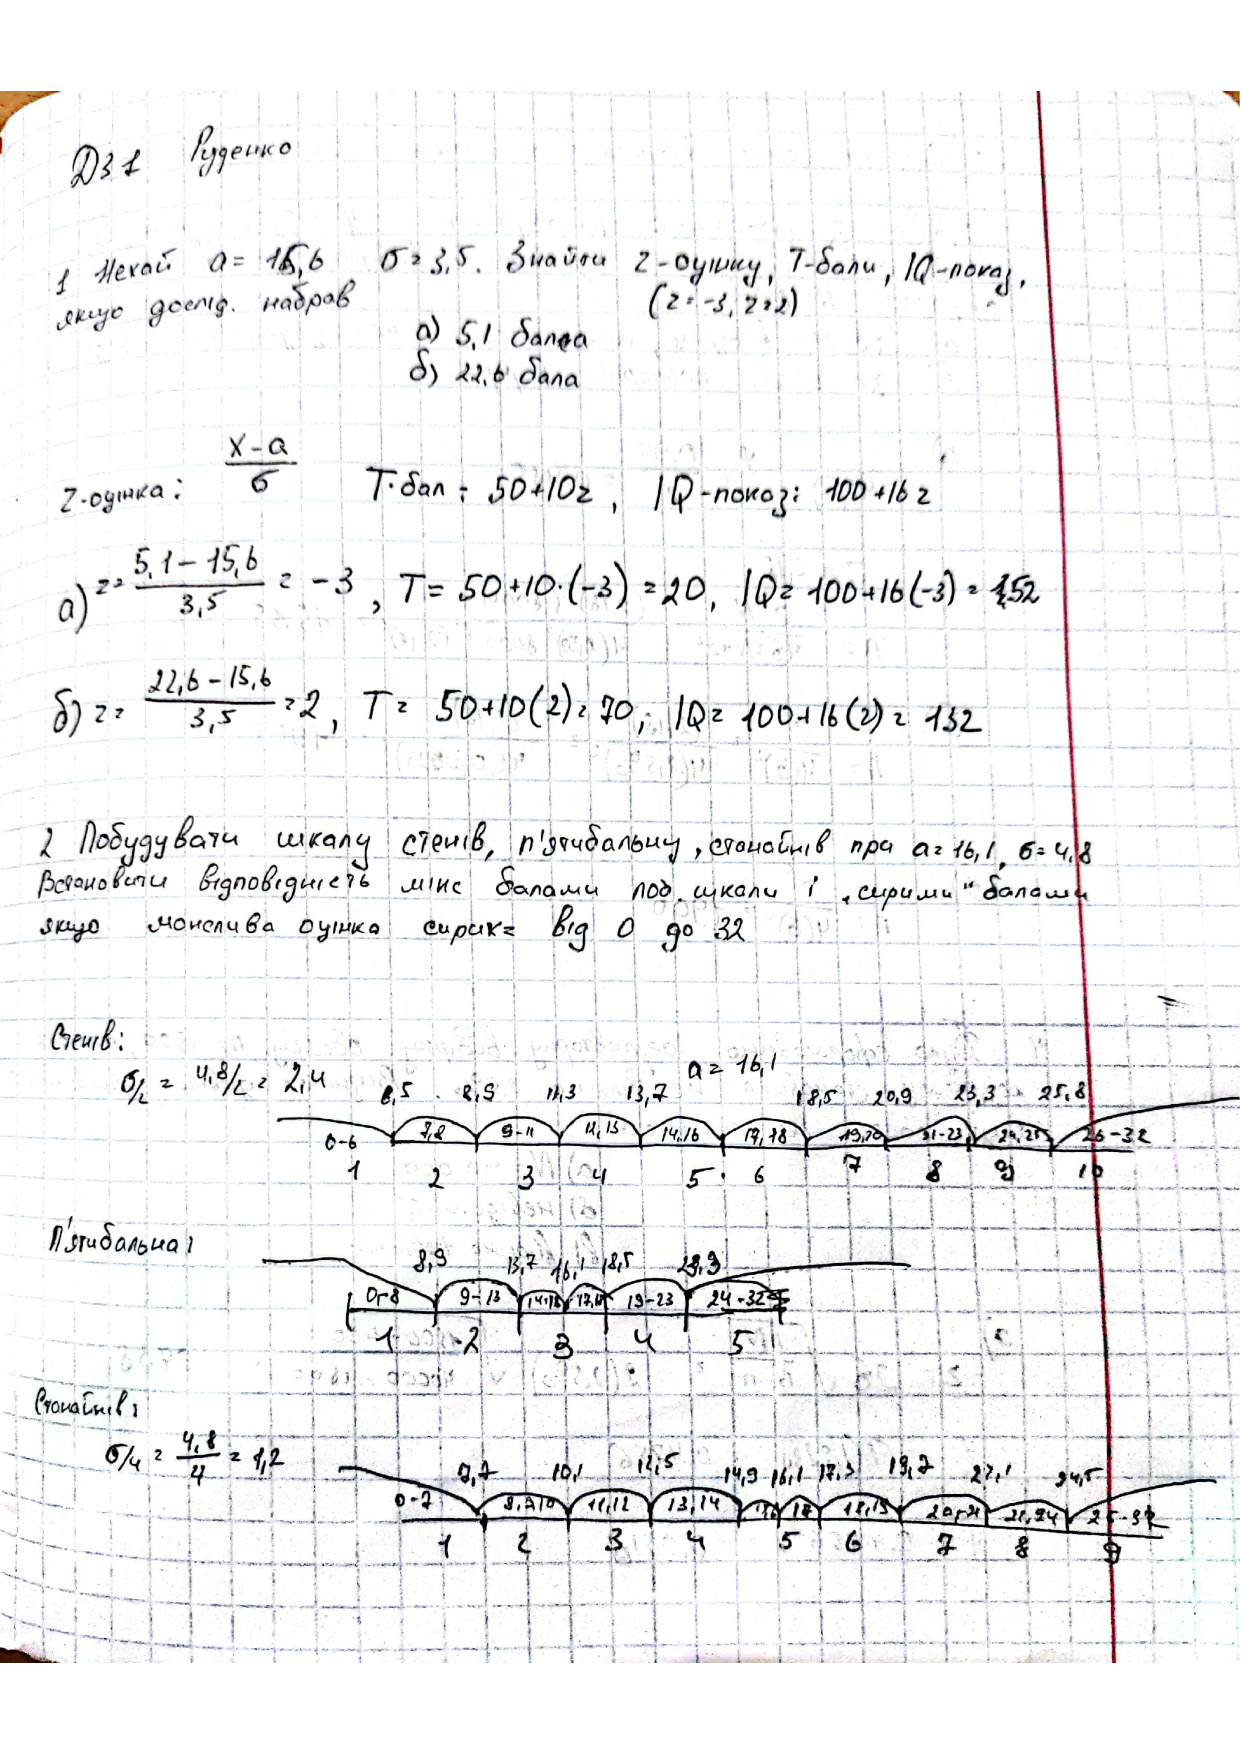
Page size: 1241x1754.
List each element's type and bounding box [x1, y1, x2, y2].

picture [0, 91, 1240, 1663]
